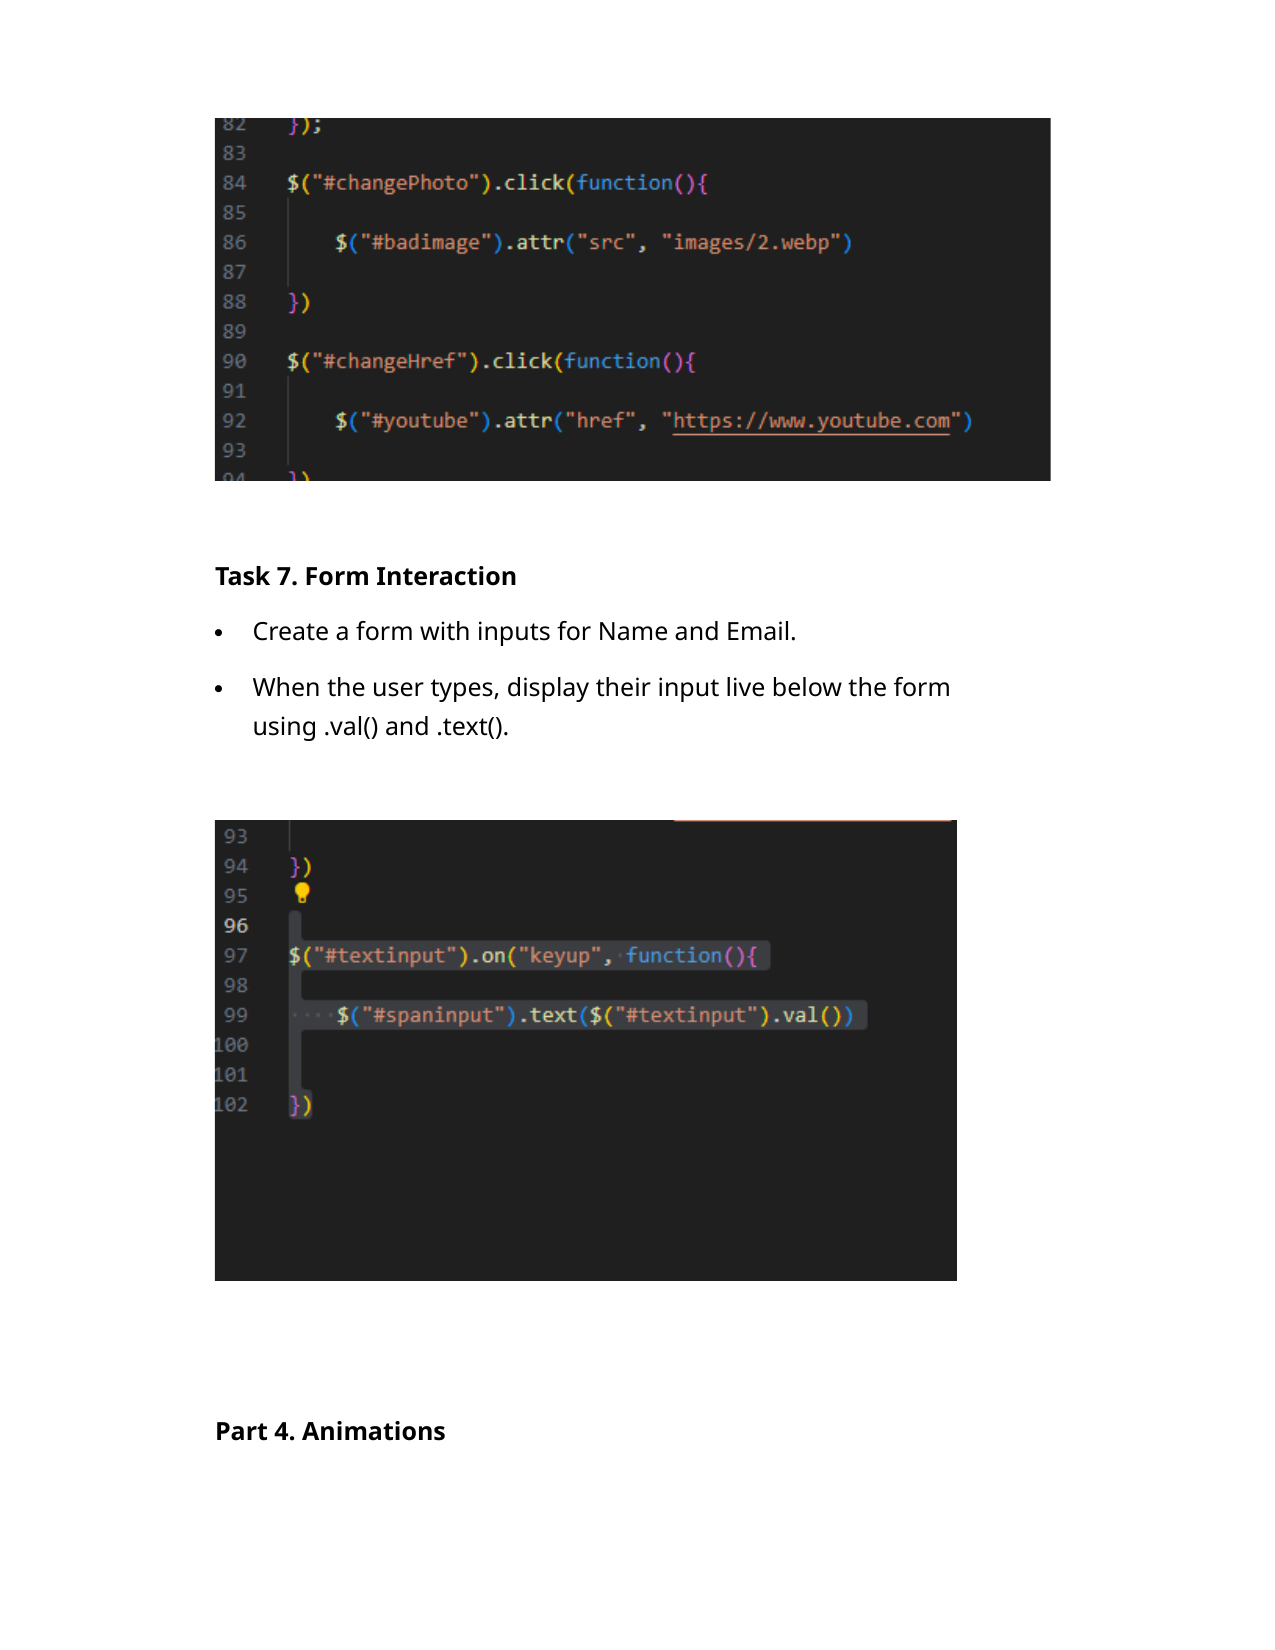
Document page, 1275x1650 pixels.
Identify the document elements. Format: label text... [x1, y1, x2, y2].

text Part 4. Animations [215, 1414, 1186, 1448]
picture [214, 118, 1051, 481]
list Create a form with inputs for Name and Email. [215, 614, 1186, 648]
list When the user types, display their input live below the form using .val() and .text(). [215, 670, 1186, 743]
picture [214, 820, 957, 1281]
text Task 7. Form Interaction [215, 558, 1186, 592]
